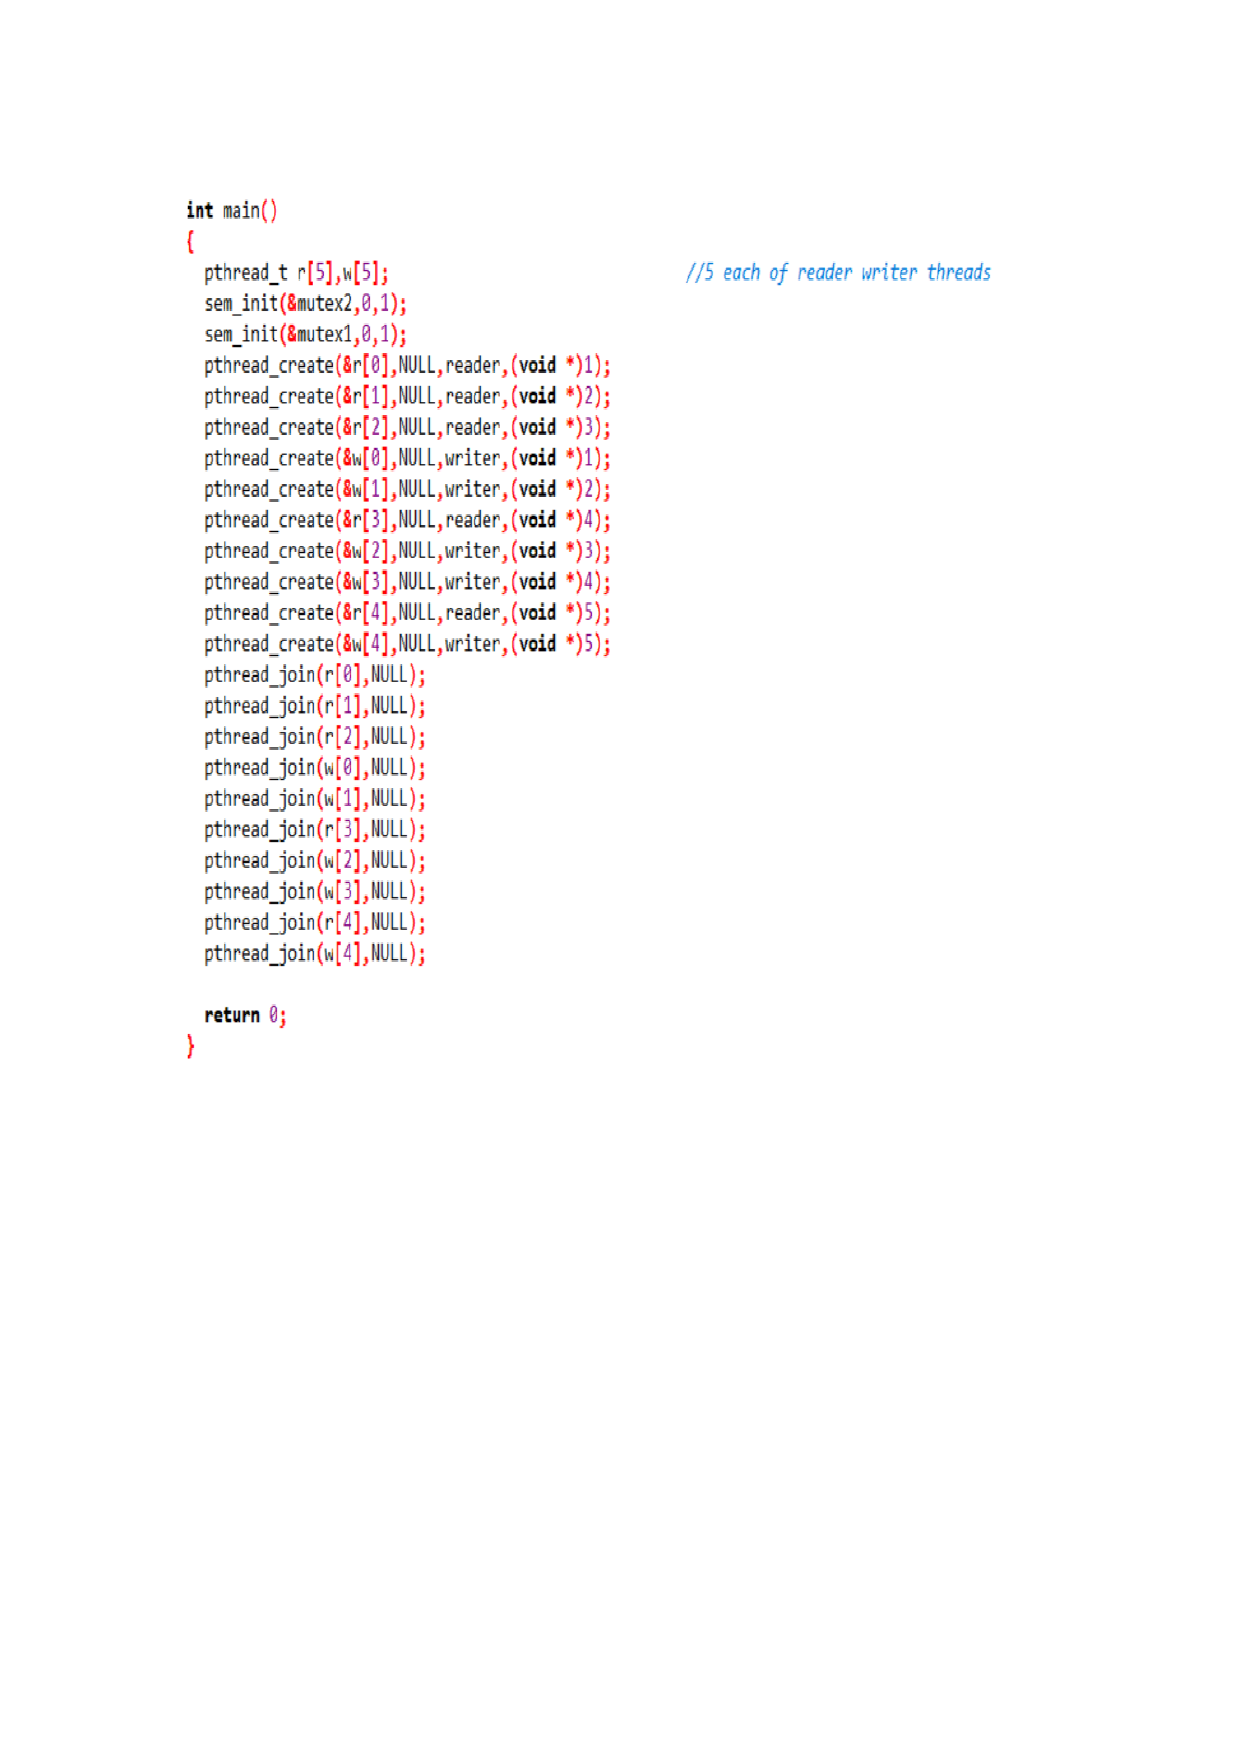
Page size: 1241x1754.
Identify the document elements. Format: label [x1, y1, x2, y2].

picture [187, 193, 1063, 1068]
